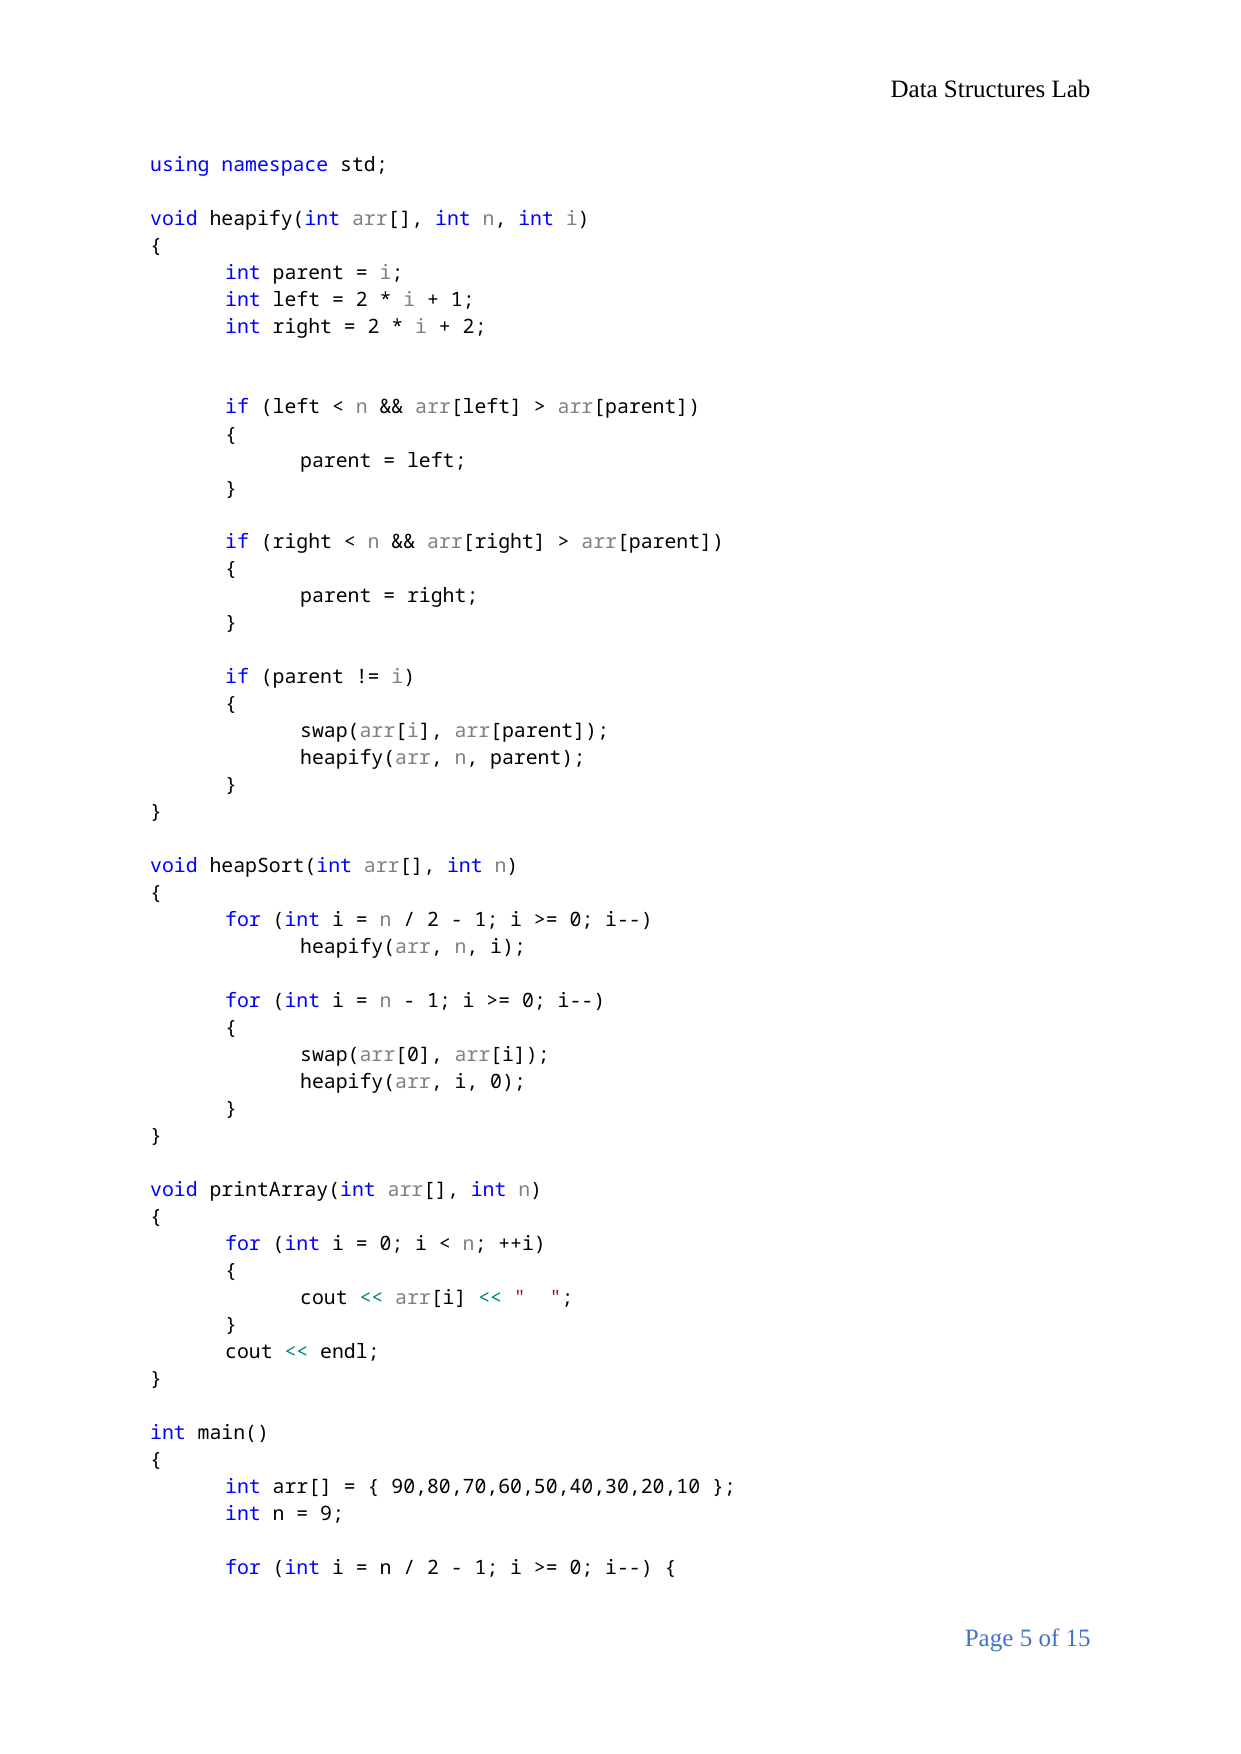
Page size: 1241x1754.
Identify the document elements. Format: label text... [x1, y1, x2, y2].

text int left = 2 * i + 1; [150, 285, 1090, 312]
text { [150, 231, 1090, 258]
text int main() [150, 1418, 1090, 1445]
text void heapSort(int arr[], int n) [150, 851, 1090, 878]
text if (left < n && arr[left] > arr[parent]) [150, 393, 1090, 420]
text heapify(arr, n, parent); [150, 743, 1090, 771]
text cout << endl; [150, 1337, 1090, 1364]
text } [150, 609, 1090, 636]
text } [150, 1121, 1090, 1148]
text int right = 2 * i + 2; [150, 312, 1090, 339]
text { [150, 555, 1090, 582]
text for (int i = n / 2 - 1; i >= 0; i--) { [150, 1553, 1090, 1580]
text } [150, 771, 1090, 797]
text heapify(arr, i, 0); [150, 1067, 1090, 1094]
text { [150, 878, 1090, 905]
text } [150, 1364, 1090, 1391]
text parent = left; [150, 447, 1090, 474]
text { [150, 689, 1090, 717]
text { [150, 1445, 1090, 1472]
text { [150, 420, 1090, 447]
text } [150, 1310, 1090, 1337]
text } [150, 1094, 1090, 1121]
text { [150, 1202, 1090, 1229]
text swap(arr[0], arr[i]); [150, 1040, 1090, 1067]
text { [150, 1256, 1090, 1283]
text int parent = i; [150, 258, 1090, 285]
text heapify(arr, n, i); [150, 932, 1090, 959]
text cout << arr[i] << " "; [150, 1283, 1090, 1310]
text } [150, 797, 1090, 824]
text for (int i = n / 2 - 1; i >= 0; i--) [150, 905, 1090, 932]
text using namespace std; [150, 150, 1090, 177]
text parent = right; [150, 582, 1090, 609]
text for (int i = n - 1; i >= 0; i--) [150, 986, 1090, 1013]
text } [150, 474, 1090, 501]
text void heapify(int arr[], int n, int i) [150, 204, 1090, 231]
text if (right < n && arr[right] > arr[parent]) [150, 528, 1090, 555]
text swap(arr[i], arr[parent]); [150, 717, 1090, 743]
text for (int i = 0; i < n; ++i) [150, 1229, 1090, 1256]
text int n = 9; [150, 1499, 1090, 1526]
text { [150, 1013, 1090, 1040]
text if (parent != i) [150, 663, 1090, 689]
text void printArray(int arr[], int n) [150, 1175, 1090, 1202]
text int arr[] = { 90,80,70,60,50,40,30,20,10 }; [150, 1472, 1090, 1499]
